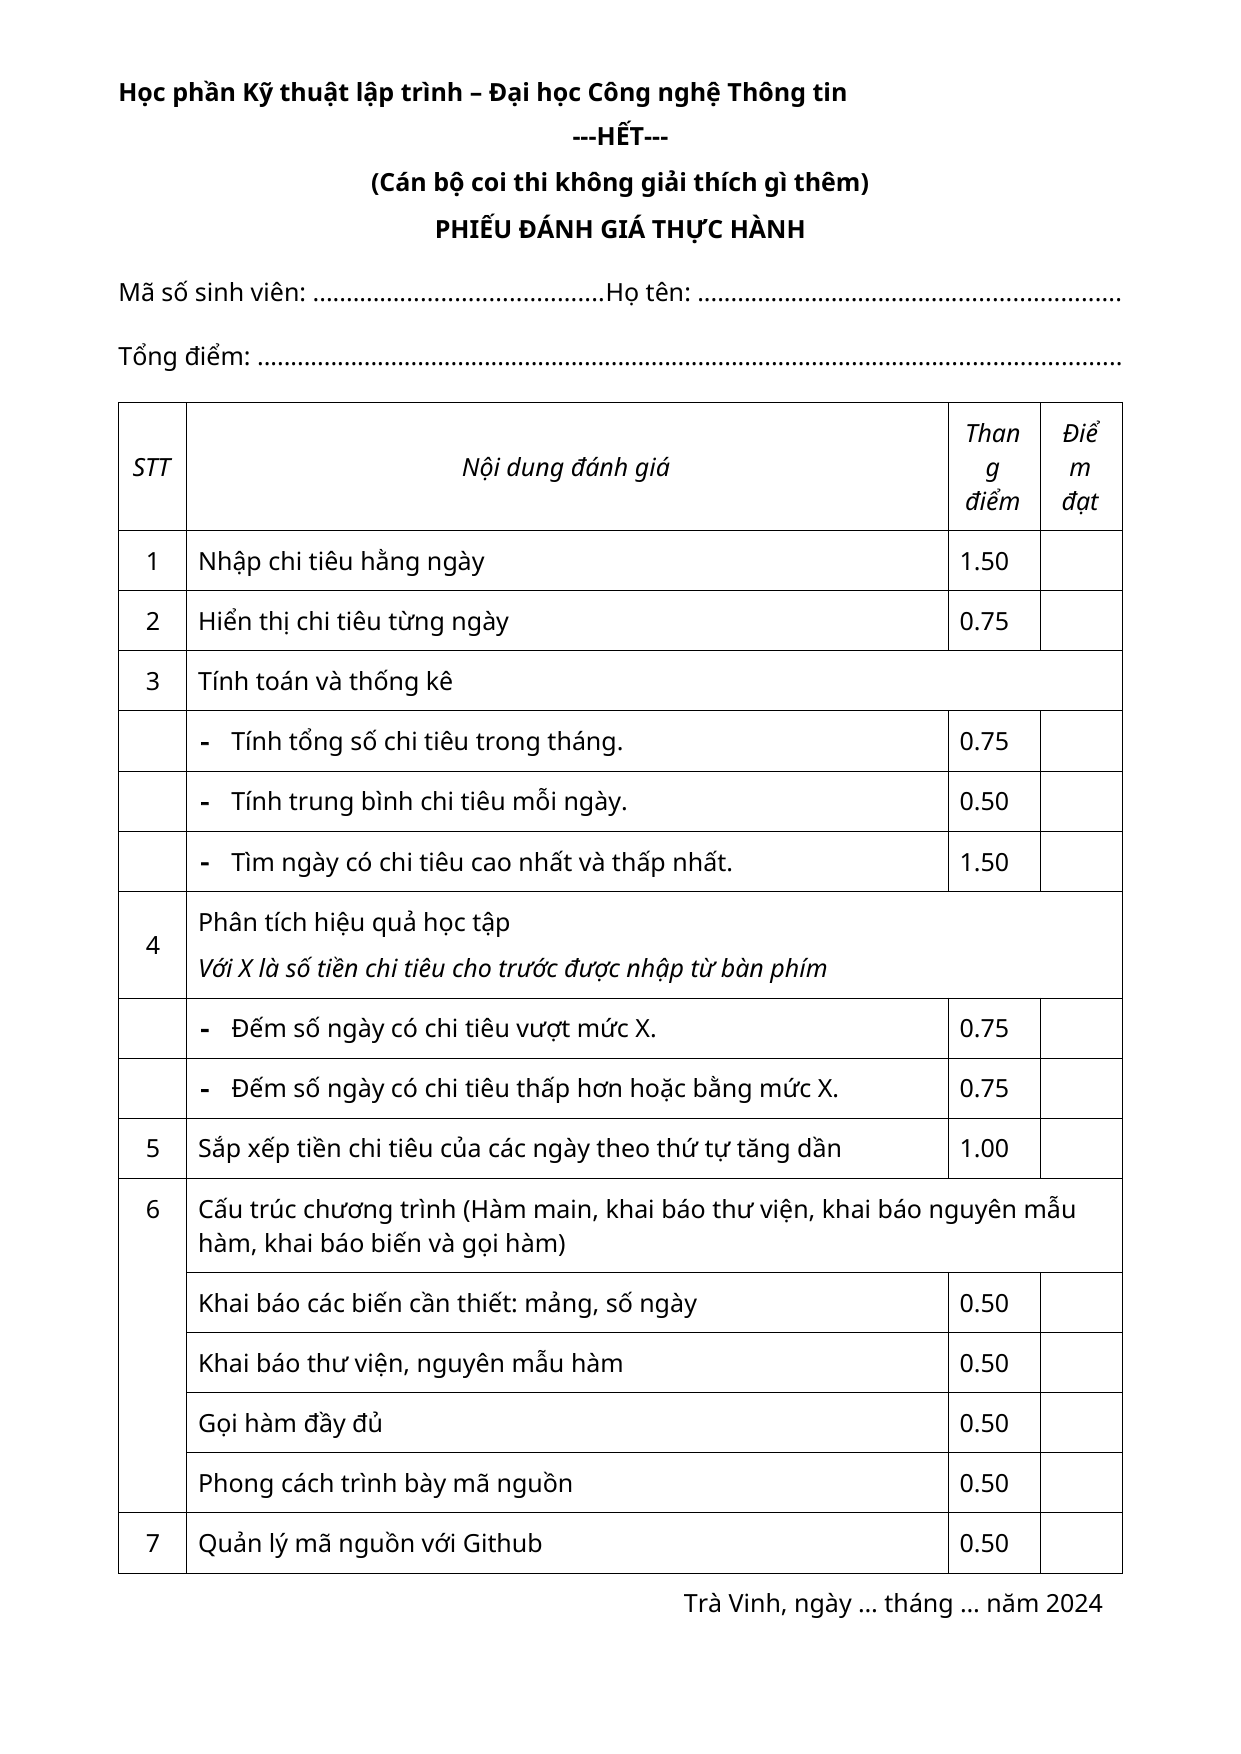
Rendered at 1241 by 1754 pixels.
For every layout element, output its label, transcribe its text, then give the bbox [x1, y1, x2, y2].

table_cell 0.75 [949, 591, 1040, 650]
table_cell [1041, 1059, 1122, 1118]
table_cell [119, 772, 186, 831]
table_cell Sắp xếp tiền chi tiêu của các ngày theo thứ tự tăng dần [187, 1119, 948, 1178]
table_cell [1041, 1513, 1122, 1572]
table_cell 0.50 [949, 1453, 1040, 1512]
table_cell Phong cách trình bày mã nguồn [187, 1453, 948, 1512]
text Mã số sinh viên: Họ tên: [118, 275, 1122, 309]
table_header Nội dung đánh giá [187, 403, 948, 530]
table_cell Khai báo thư viện, nguyên mẫu hàm [187, 1333, 948, 1392]
table_cell 0.50 [949, 1393, 1040, 1452]
table_cell [1041, 711, 1122, 771]
table_cell Gọi hàm đầy đủ [187, 1393, 948, 1452]
text PHIẾU ĐÁNH GIÁ THỰC HÀNH [118, 211, 1122, 245]
table_cell Tính trung bình chi tiêu mỗi ngày. [187, 772, 948, 831]
table_cell Tính tổng số chi tiêu trong tháng. [187, 711, 948, 771]
table_cell 0.50 [949, 1513, 1040, 1572]
table_cell Quản lý mã nguồn với Github [187, 1513, 948, 1572]
table_cell [1041, 1453, 1122, 1512]
table_cell 1.50 [949, 531, 1040, 590]
text Tổng điểm: [118, 338, 1122, 372]
table_cell 0.50 [949, 1333, 1040, 1392]
table_cell 4 [119, 892, 186, 997]
table_cell 7 [119, 1513, 186, 1572]
table_cell 2 [119, 591, 186, 650]
table_cell 0.50 [949, 1273, 1040, 1332]
table_cell Đếm số ngày có chi tiêu vượt mức X. [187, 999, 948, 1057]
table_cell Nhập chi tiêu hằng ngày [187, 531, 948, 590]
table_cell 1 [119, 531, 186, 590]
table_cell [1041, 1393, 1122, 1452]
table_cell [1041, 832, 1122, 891]
table_cell Cấu trúc chương trình (Hàm main, khai báo thư viện, khai báo nguyên mẫu hàm, khai báo biến và gọi hàm) [187, 1179, 1122, 1272]
table_cell [1041, 1333, 1122, 1392]
table_cell Tìm ngày có chi tiêu cao nhất và thấp nhất. [187, 832, 948, 891]
table_cell Khai báo các biến cần thiết: mảng, số ngày [187, 1273, 948, 1332]
table_cell 3 [119, 651, 186, 710]
table_cell 0.75 [949, 999, 1040, 1057]
table_cell Đếm số ngày có chi tiêu thấp hơn hoặc bằng mức X. [187, 1059, 948, 1118]
table_cell [1041, 1119, 1122, 1178]
table_header Điểm đạt [1041, 403, 1122, 530]
table_cell 0.50 [949, 772, 1040, 831]
table_cell [1041, 999, 1122, 1057]
table_cell 1.50 [949, 832, 1040, 891]
table_cell Hiển thị chi tiêu từng ngày [187, 591, 948, 650]
table_cell [119, 999, 186, 1057]
table_cell Phân tích hiệu quả học tập Với X là số tiền chi tiêu cho trước được nhập từ bàn phím [187, 892, 1122, 997]
text ---HẾT--- [118, 118, 1122, 152]
text (Cán bộ coi thi không giải thích gì thêm) [118, 165, 1122, 199]
table_cell [119, 832, 186, 891]
table_cell 5 [119, 1119, 186, 1178]
table_cell [119, 711, 186, 771]
table_cell [119, 1059, 186, 1118]
table_cell [1041, 591, 1122, 650]
text Trà Vinh, ngày … tháng … năm 2024 [664, 1586, 1122, 1620]
table_cell [1041, 531, 1122, 590]
table_cell [1041, 1273, 1122, 1332]
table_header Thang điểm [949, 403, 1040, 530]
table_cell 0.75 [949, 711, 1040, 771]
table_header STT [119, 403, 186, 530]
table_cell Tính toán và thống kê [187, 651, 1122, 710]
table_cell [1041, 772, 1122, 831]
table_cell 1.00 [949, 1119, 1040, 1178]
table_cell 6 [119, 1179, 186, 1512]
table_cell 0.75 [949, 1059, 1040, 1118]
